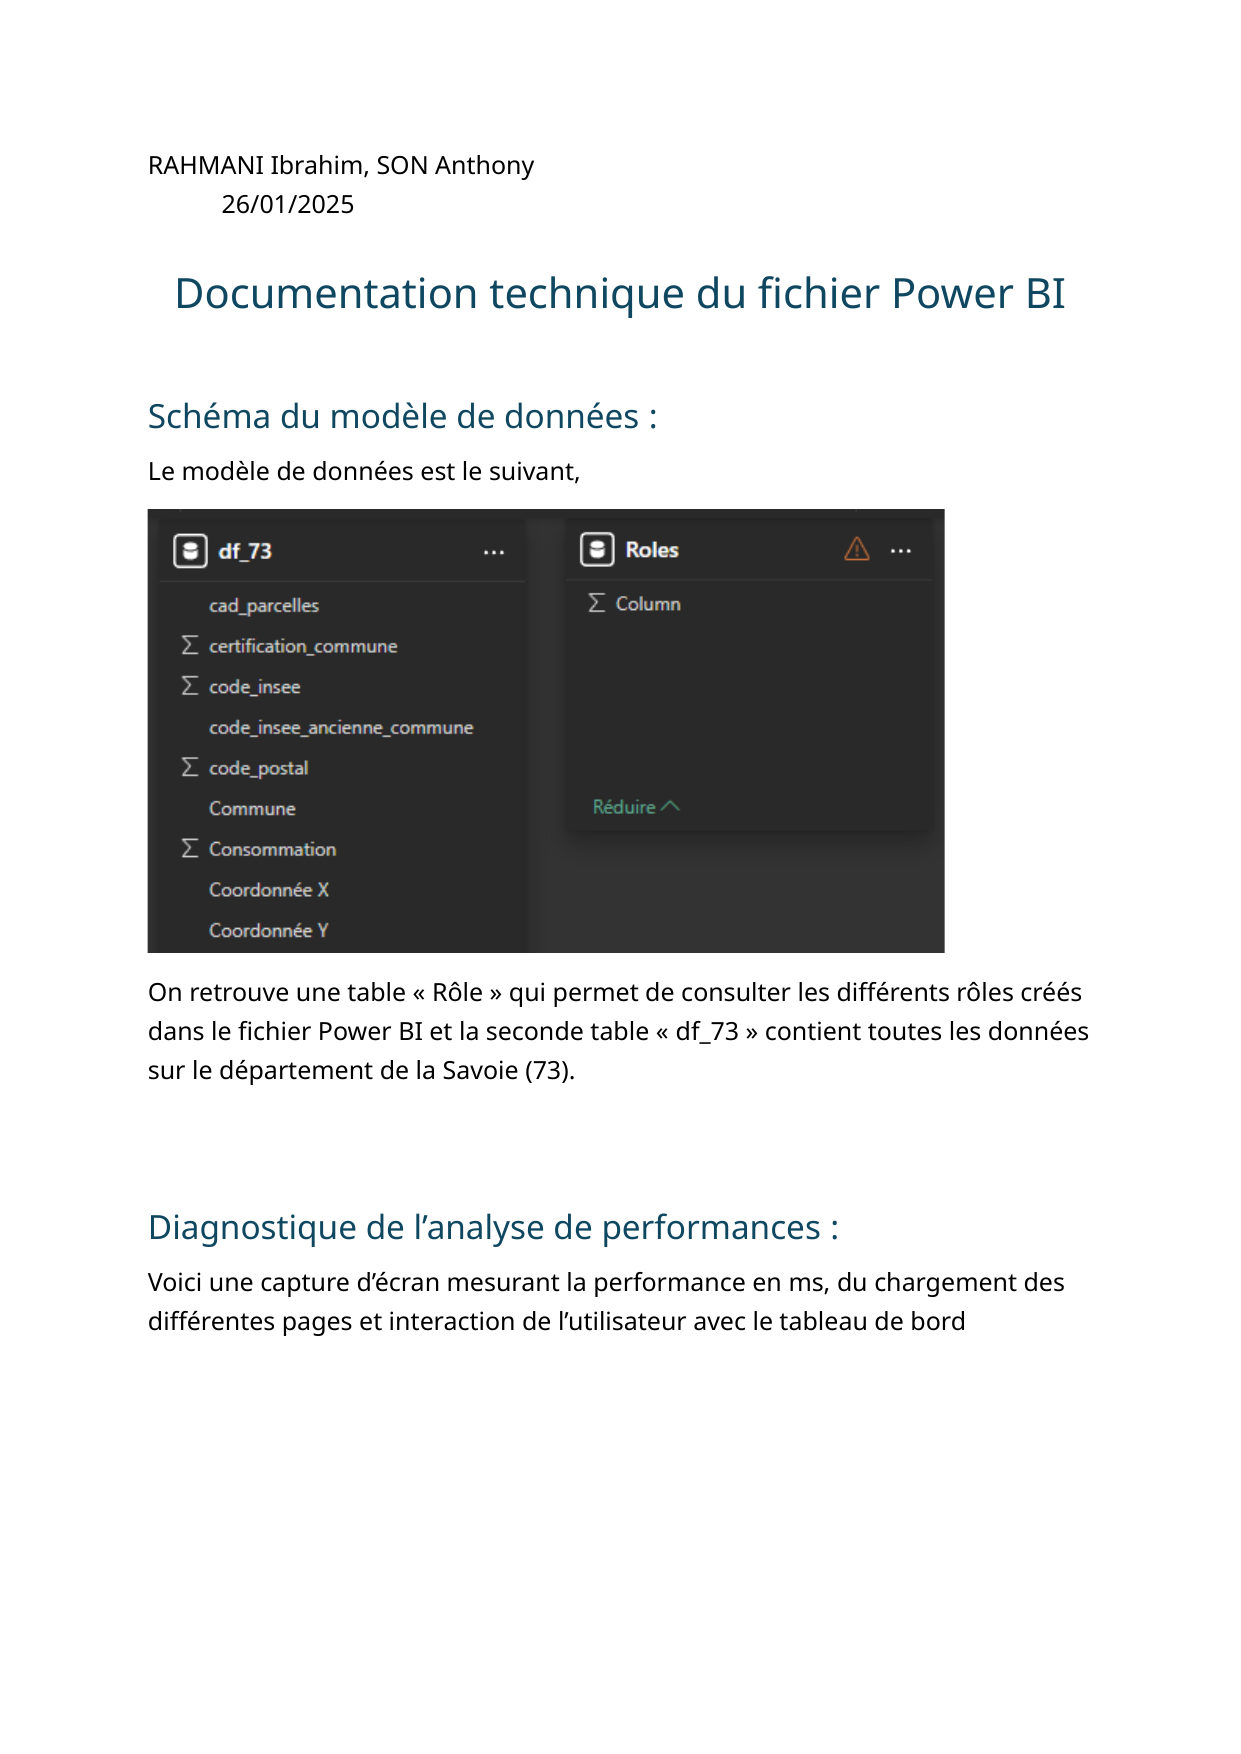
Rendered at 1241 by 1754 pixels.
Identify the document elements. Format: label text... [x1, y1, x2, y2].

text Le modèle de données est le suivant, [148, 453, 1093, 487]
text Voici une capture d’écran mesurant la performance en ms, du chargement des différentes pages et interaction de l’utilisateur avec le tableau de bord [148, 1264, 1093, 1338]
subtitle Schéma du modèle de données : [148, 393, 1093, 438]
text On retrouve une table « Rôle » qui permet de consulter les différents rôles créés dans le fichier Power BI et la seconde table « df_73 » contient toutes les données sur le département de la Savoie (73). [148, 975, 1093, 1126]
picture [147, 509, 945, 953]
subtitle Documentation technique du fichier Power BI [148, 263, 1093, 320]
subtitle Diagnostique de l’analyse de performances : [148, 1204, 1093, 1249]
text RAHMANI Ibrahim, SON Anthony 26/01/2025 [148, 148, 1093, 221]
